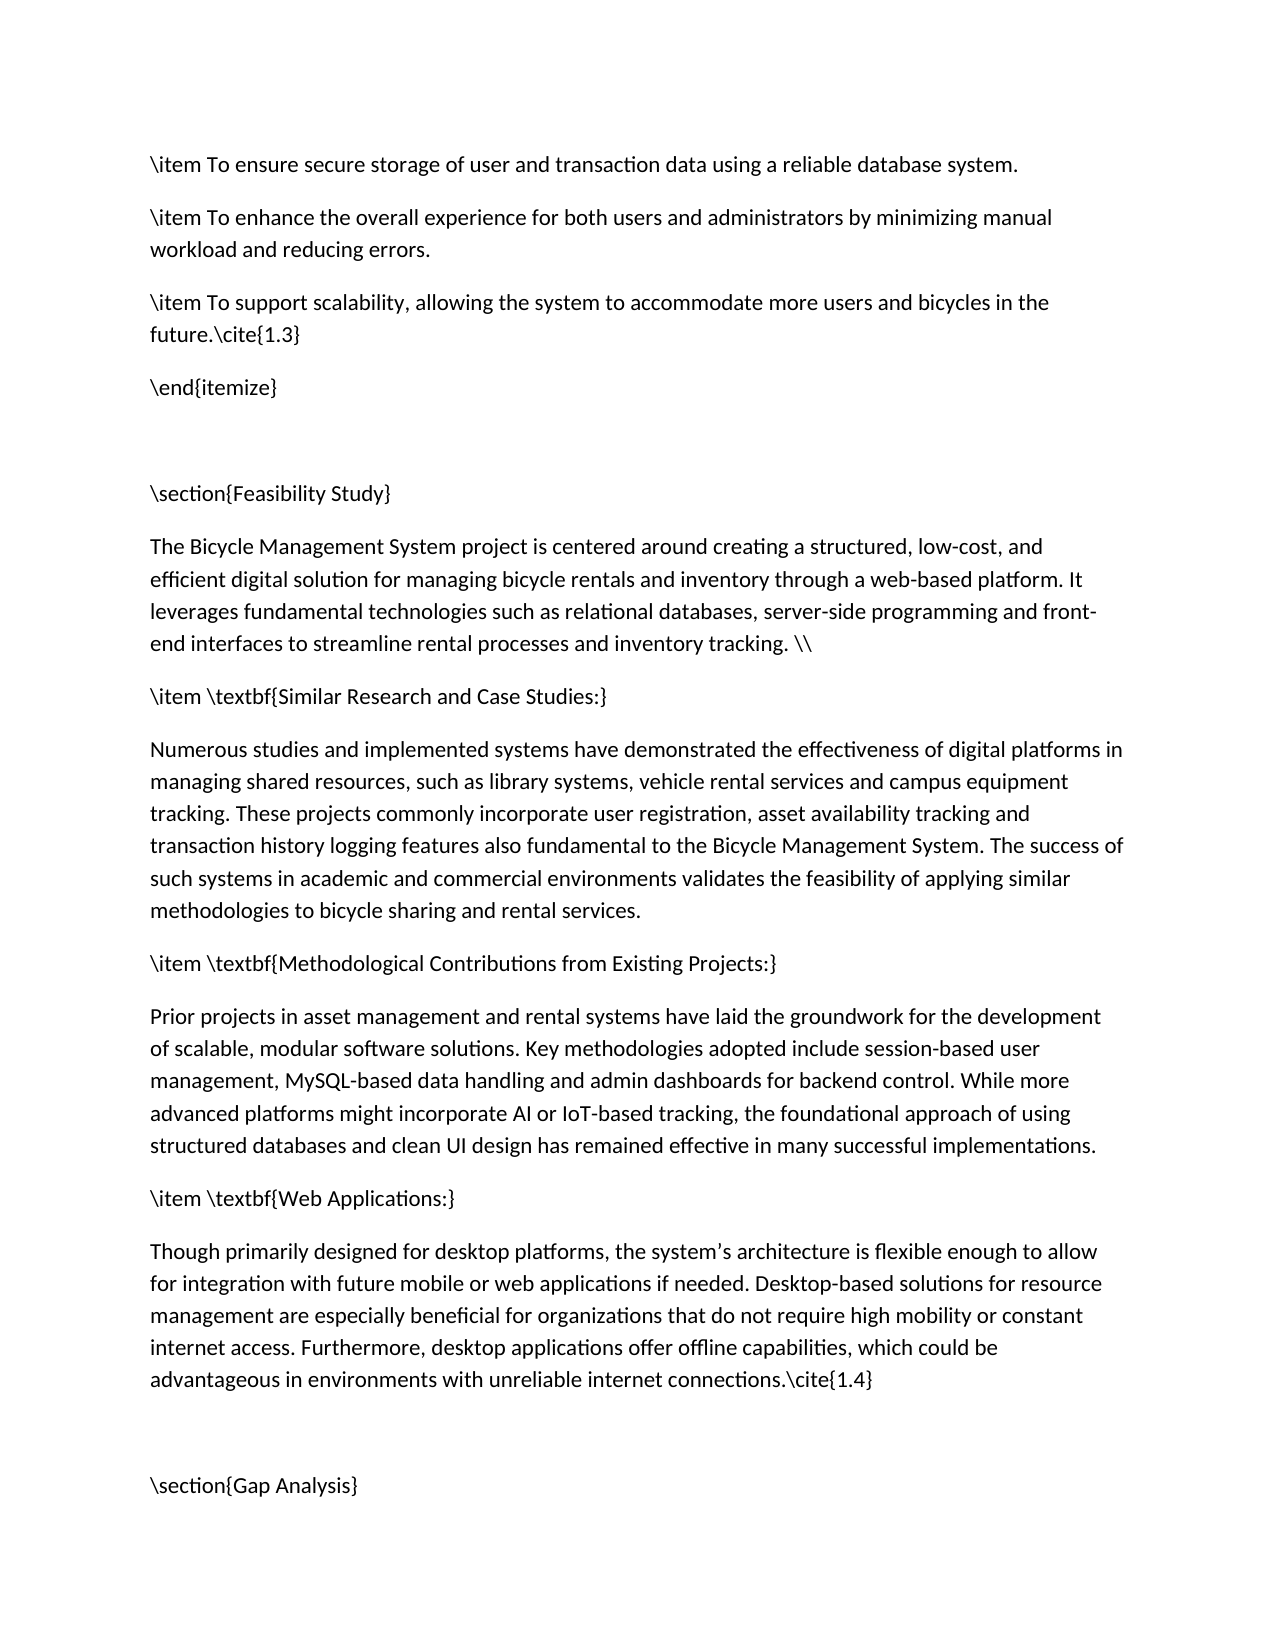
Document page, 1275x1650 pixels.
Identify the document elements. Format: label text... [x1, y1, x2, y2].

text \section{Feasibility Study} [150, 479, 1125, 507]
text \end{itemize} [150, 373, 1125, 401]
text Numerous studies and implemented systems have demonstrated the effectiveness of digital platforms in managing shared resources, such as library systems, vehicle rental services and campus equipment tracking. These projects commonly incorporate user registration, asset availability tracking and transaction history logging features also fundamental to the Bicycle Management System. The success of such systems in academic and commercial environments validates the feasibility of applying similar methodologies to bicycle sharing and rental services. [150, 735, 1125, 924]
text \item \textbf{Web Applications:} [150, 1184, 1125, 1212]
text \item \textbf{Methodological Contributions from Existing Projects:} [150, 949, 1125, 977]
text Prior projects in asset management and rental systems have laid the groundwork for the development of scalable, modular software solutions. Key methodologies adopted include session-based user management, MySQL-based data handling and admin dashboards for backend control. While more advanced platforms might incorporate AI or IoT-based tracking, the foundational approach of using structured databases and clean UI design has remained effective in many successful implementations. [150, 1002, 1125, 1159]
text \item To enhance the overall experience for both users and administrators by minimizing manual workload and reducing errors. [150, 203, 1125, 263]
text \item To ensure secure storage of user and transaction data using a reliable database system. [150, 150, 1125, 178]
text \item To support scalability, allowing the system to accommodate more users and bicycles in the future.\cite{1.3} [150, 288, 1125, 348]
text \item \textbf{Similar Research and Case Studies:} [150, 682, 1125, 710]
text The Bicycle Management System project is centered around creating a structured, low-cost, and efficient digital solution for managing bicycle rentals and inventory through a web-based platform. It leverages fundamental technologies such as relational databases, server-side programming and front-end interfaces to streamline rental processes and inventory tracking. \\ [150, 532, 1125, 657]
text \section{Gap Analysis} [150, 1472, 1125, 1500]
text Though primarily designed for desktop platforms, the system’s architecture is flexible enough to allow for integration with future mobile or web applications if needed. Desktop-based solutions for resource management are especially beneficial for organizations that do not require high mobility or constant internet access. Furthermore, desktop applications offer offline capabilities, which could be advantageous in environments with unreliable internet connections.\cite{1.4} [150, 1237, 1125, 1394]
